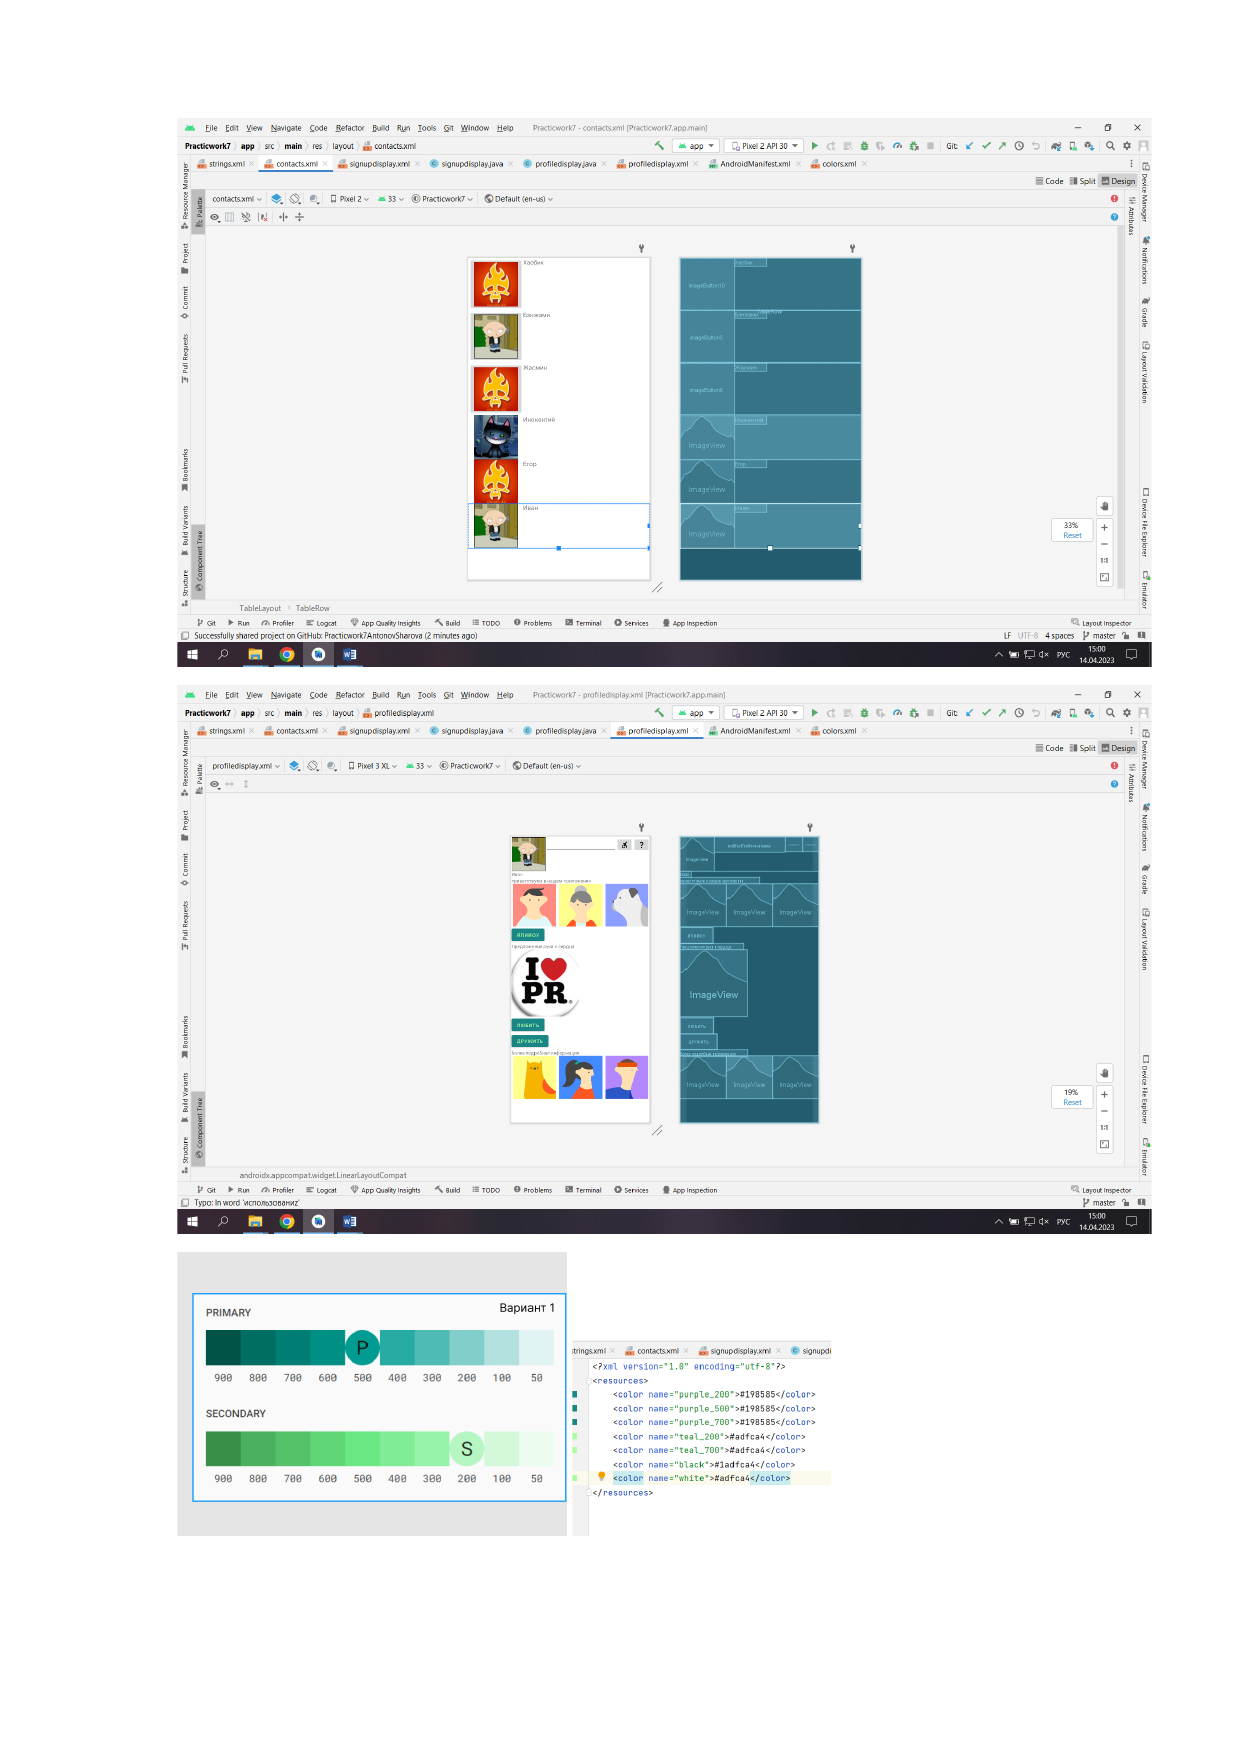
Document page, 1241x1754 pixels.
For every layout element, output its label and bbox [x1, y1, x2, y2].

picture [177, 1252, 567, 1536]
picture [177, 118, 1152, 667]
picture [572, 1340, 832, 1536]
picture [177, 685, 1152, 1234]
